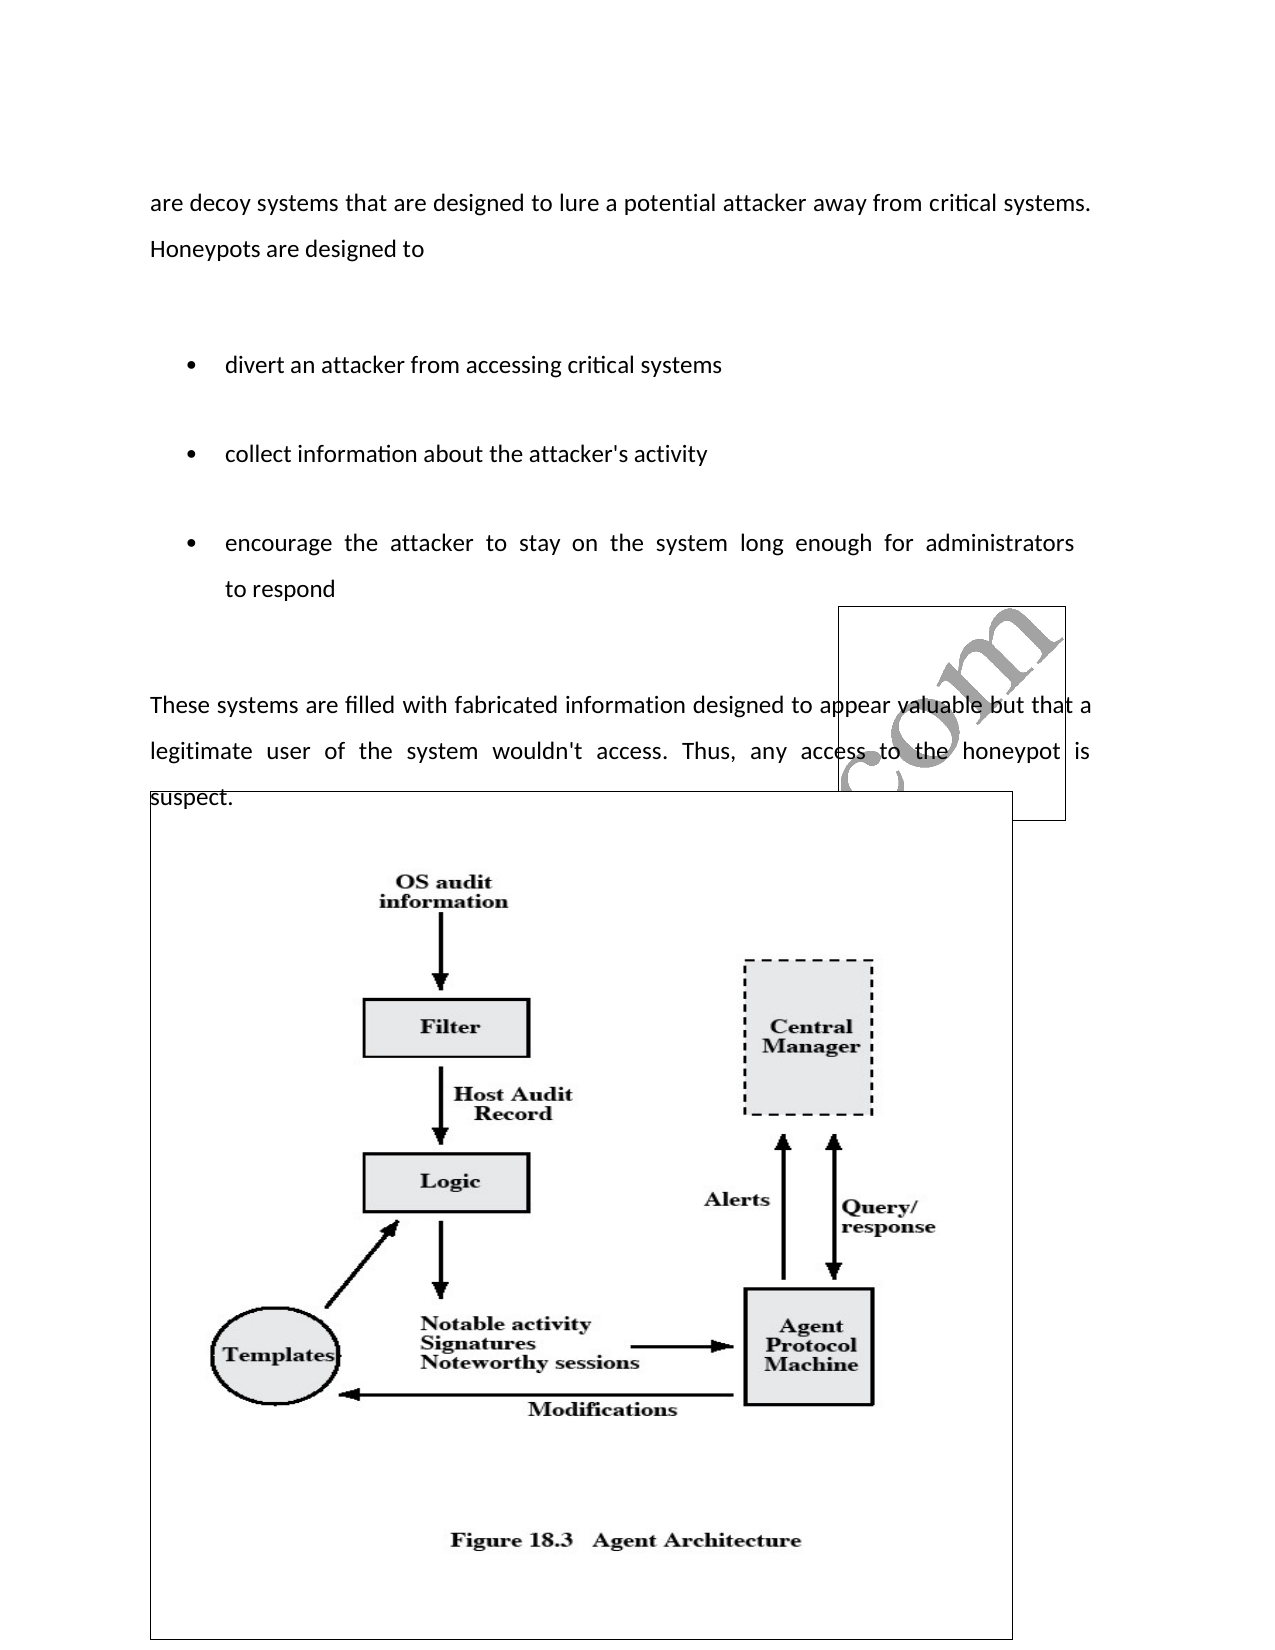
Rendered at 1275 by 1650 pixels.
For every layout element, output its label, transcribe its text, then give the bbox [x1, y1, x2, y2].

picture [1013, 811, 1065, 820]
picture [151, 811, 1012, 1639]
text  collect information about the attacker's activity [187, 438, 1175, 469]
picture [839, 607, 1065, 689]
text are decoy systems that are designed to lure a potential attacker away from critical systems. Honeypots are designed to [150, 187, 1092, 263]
text  divert an attacker from accessing critical systems [187, 349, 1175, 380]
text  encourage the attacker to stay on the system long enough for administrators to respond [187, 527, 1091, 603]
text These systems are filled with fabricated information designed to appear valuable but that a legitimate user of the system wouldn't access. Thus, any access to the honeypot is suspect. [150, 689, 1092, 811]
